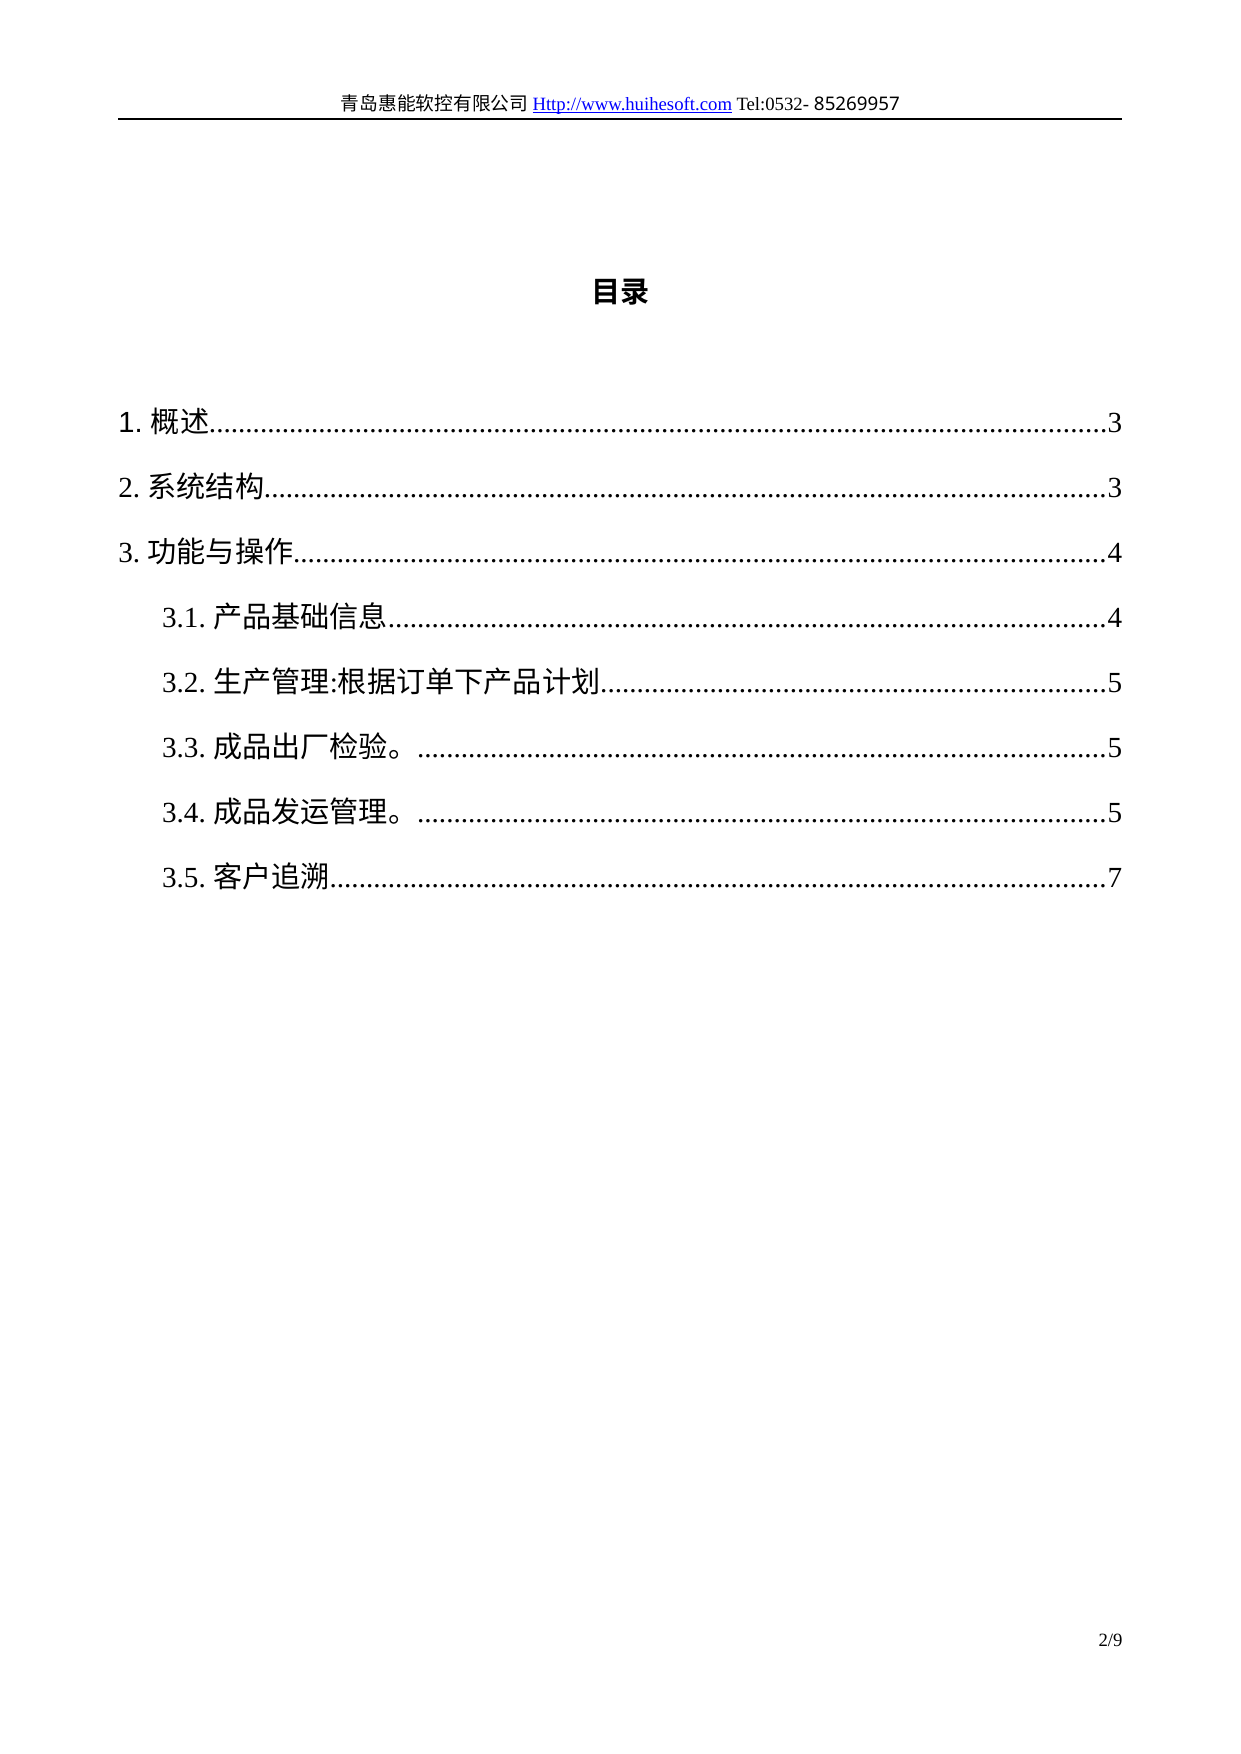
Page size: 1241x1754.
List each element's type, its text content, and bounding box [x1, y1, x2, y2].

text 目录 [118, 257, 1122, 322]
text 3. 功能与操作 4 [118, 517, 1122, 582]
text 3.3. 成品出厂检验。 5 [162, 712, 1122, 777]
text 3.1. 产品基础信息 4 [162, 582, 1122, 647]
text 3.5. 客户追溯 7 [162, 842, 1122, 907]
text 3.2. 生产管理:根据订单下产品计划 5 [162, 647, 1122, 712]
text 3.4. 成品发运管理。 5 [162, 777, 1122, 842]
text 1. 概述 3 [118, 387, 1122, 452]
text 2. 系统结构 3 [118, 452, 1122, 517]
